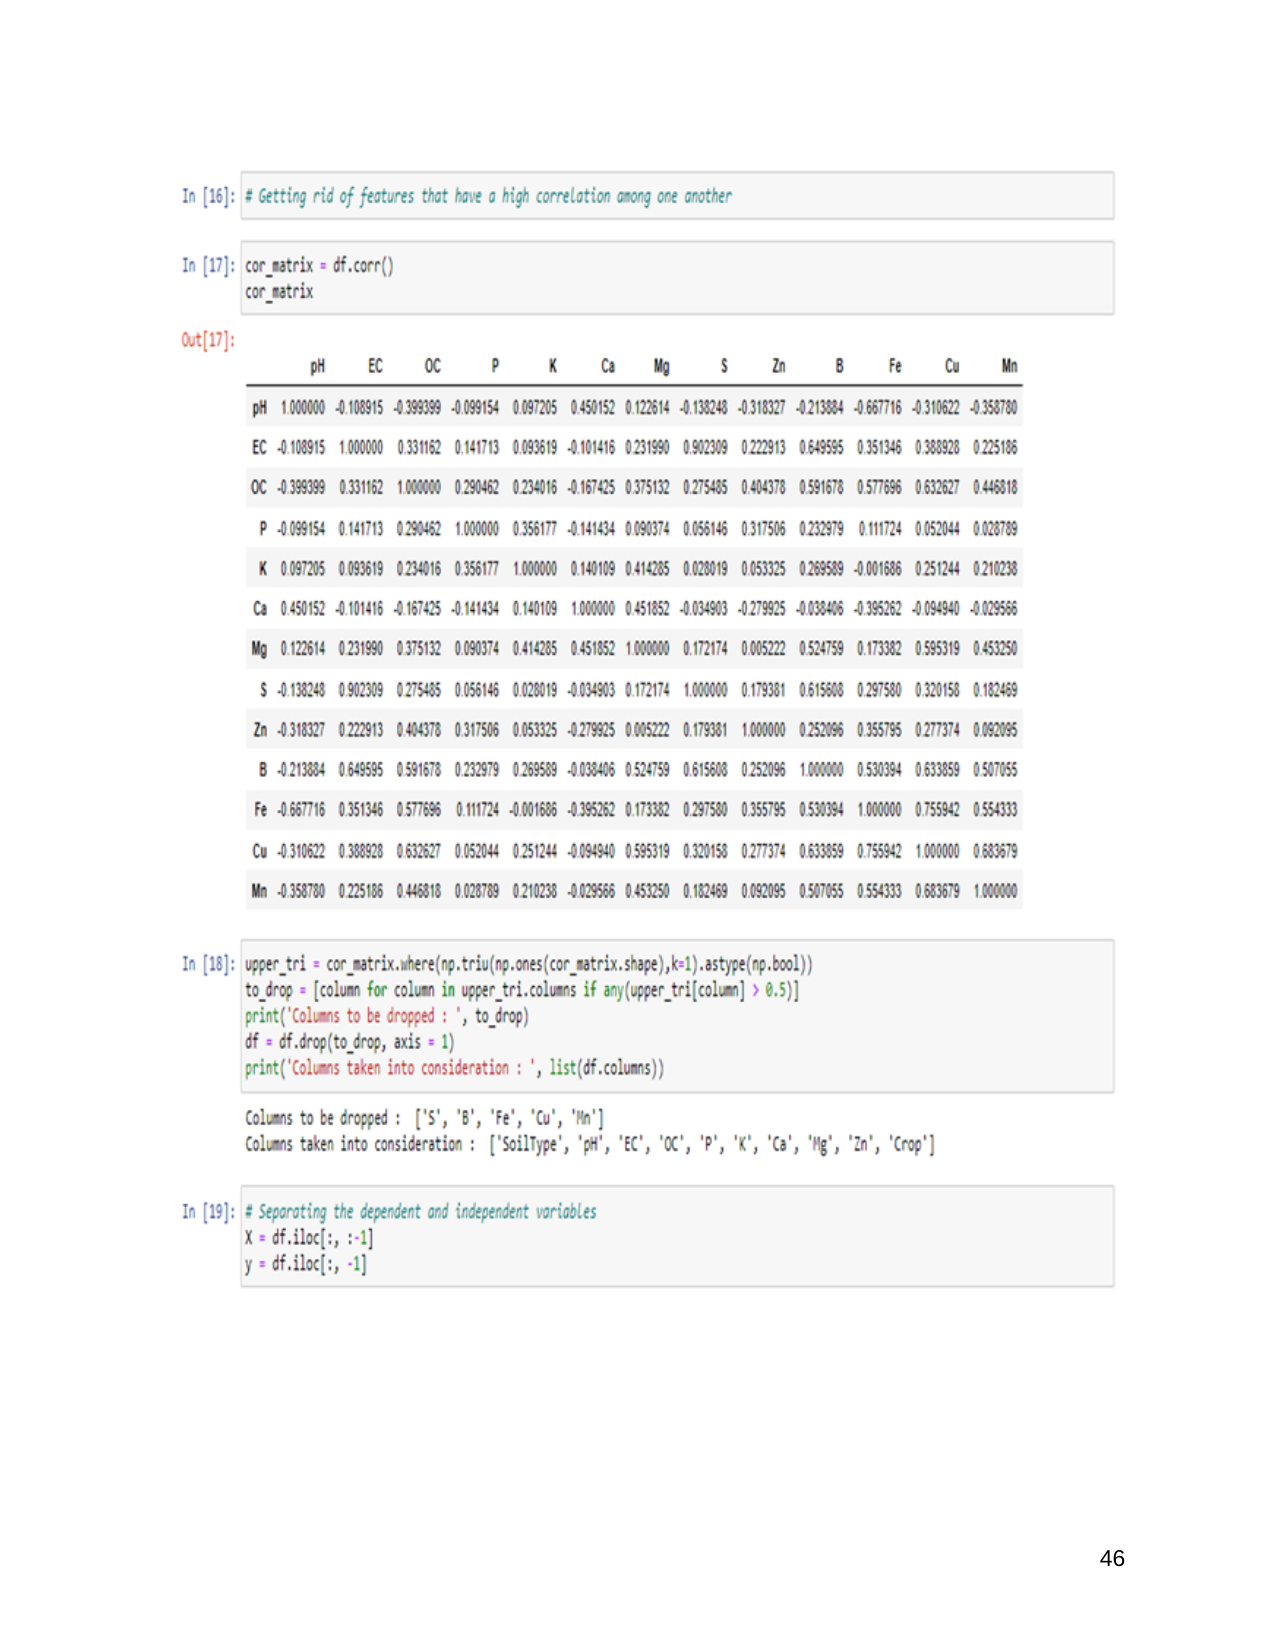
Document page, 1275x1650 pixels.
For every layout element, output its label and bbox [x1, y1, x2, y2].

picture [150, 150, 1125, 1305]
